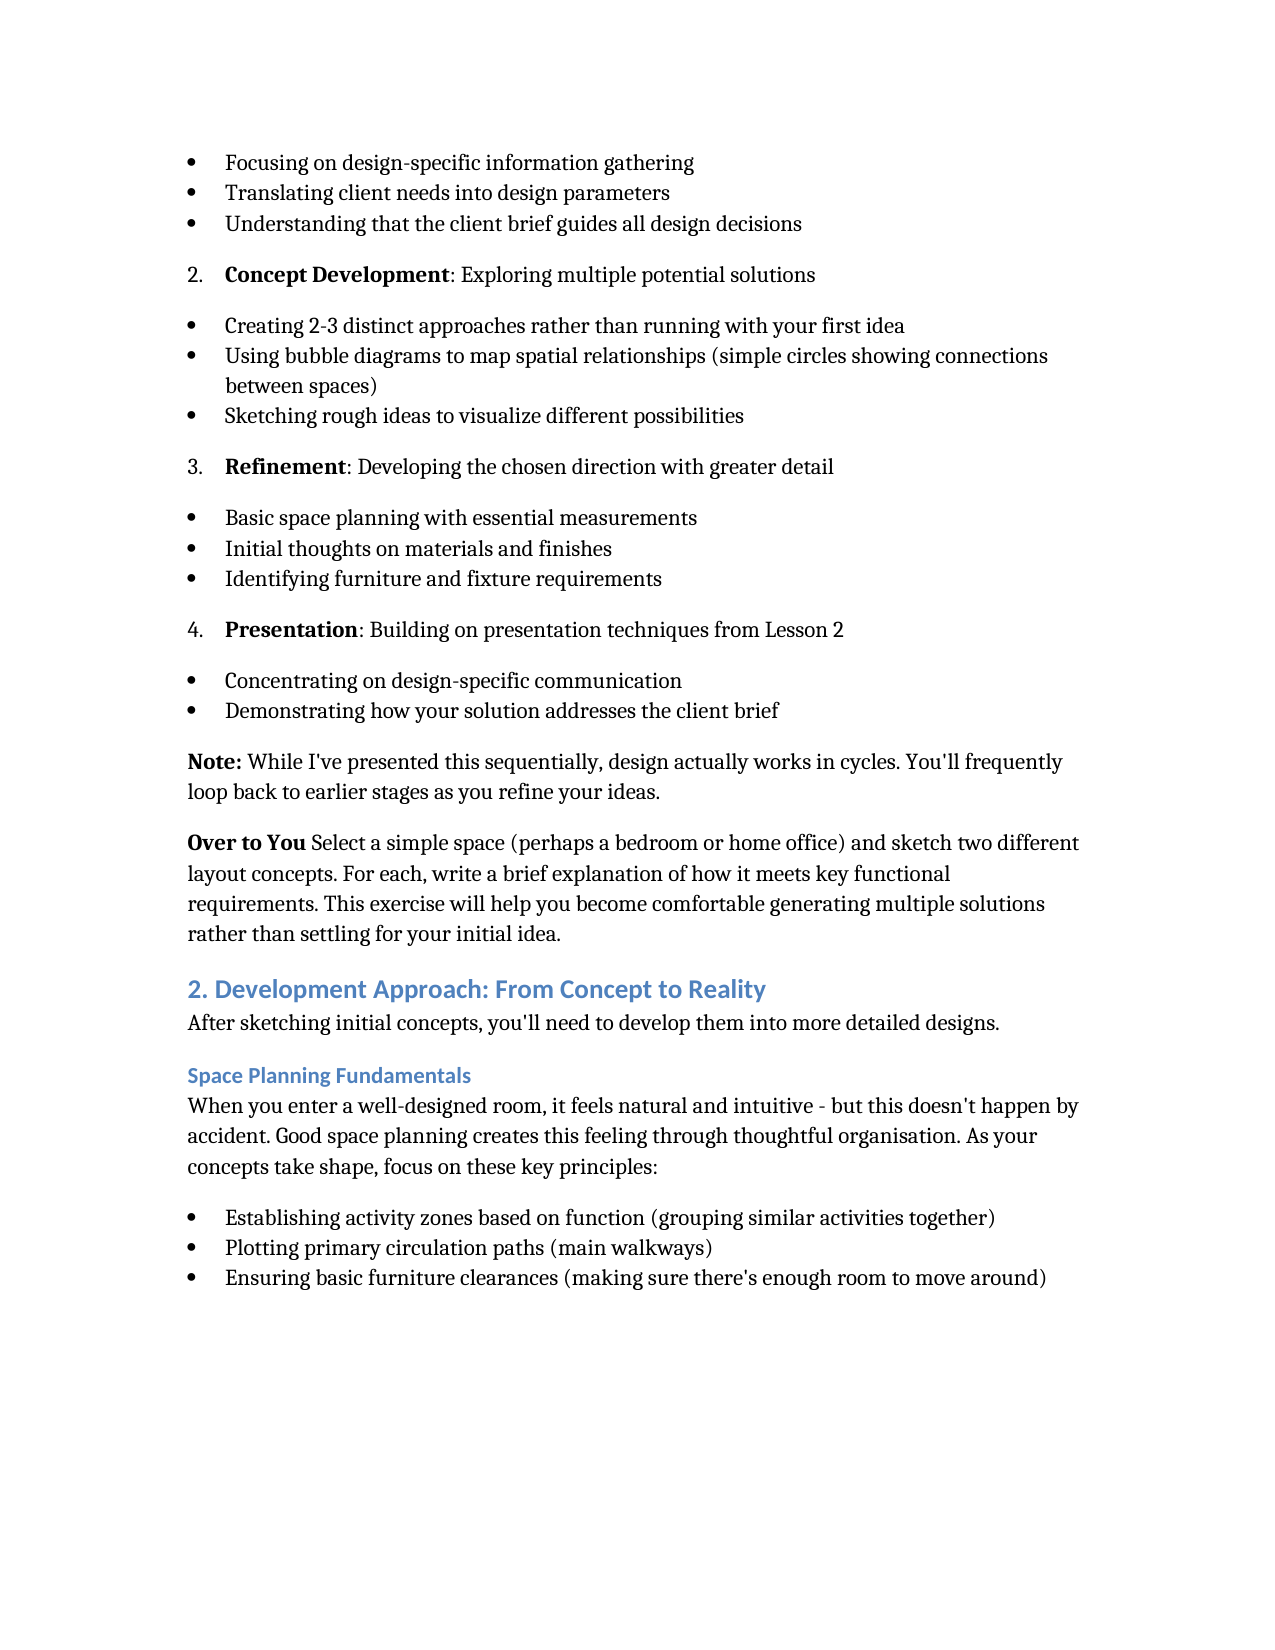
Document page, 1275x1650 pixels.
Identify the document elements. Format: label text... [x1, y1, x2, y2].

list Plotting primary circulation paths (main walkways) [187, 1235, 1087, 1261]
list Initial thoughts on materials and finishes [187, 535, 1087, 562]
list Ensuring basic furniture clearances (making sure there's enough room to move around) [187, 1265, 1087, 1291]
list Refinement: Developing the chosen direction with greater detail [187, 454, 1087, 481]
list Basic space planning with essential measurements [187, 505, 1087, 532]
text Over to You Select a simple space (perhaps a bedroom or home office) and sketch two different layout concepts. For each, write a brief explanation of how it meets key functional requirements. This exercise will help you become comfortable generating multiple solutions rather than settling for your initial idea. [187, 830, 1087, 947]
list Focusing on design-specific information gathering [187, 150, 1087, 176]
subtitle 2. Development Approach: From Concept to Reality [187, 972, 1087, 1005]
text After sketching initial concepts, you'll need to develop them into more detailed designs. [187, 1010, 1087, 1036]
list Translating client needs into design parameters [187, 180, 1087, 207]
list Identifying furniture and fixture requirements [187, 566, 1087, 592]
list Presentation: Building on presentation techniques from Lesson 2 [187, 617, 1087, 643]
text When you enter a well-designed room, it feels natural and intuitive - but this doesn't happen by accident. Good space planning creates this feeling through thoughtful organisation. As your concepts take shape, focus on these key principles: [187, 1093, 1087, 1180]
list Creating 2-3 distinct approaches rather than running with your first idea [187, 312, 1087, 339]
text Note: While I've presented this sequentially, design actually works in cycles. You'll frequently loop back to earlier stages as you refine your ideas. [187, 749, 1087, 806]
subtitle Space Planning Fundamentals [187, 1061, 1087, 1089]
list Understanding that the client brief guides all design decisions [187, 210, 1087, 237]
list Sketching rough ideas to visualize different possibilities [187, 403, 1087, 429]
list Concentrating on design-specific communication [187, 668, 1087, 694]
list Demonstrating how your solution addresses the client brief [187, 698, 1087, 724]
list Establishing activity zones based on function (grouping similar activities together) [187, 1204, 1087, 1231]
list Concept Development: Exploring multiple potential solutions [187, 261, 1087, 288]
list Using bubble diagrams to map spatial relationships (simple circles showing connections between spaces) [187, 343, 1087, 399]
